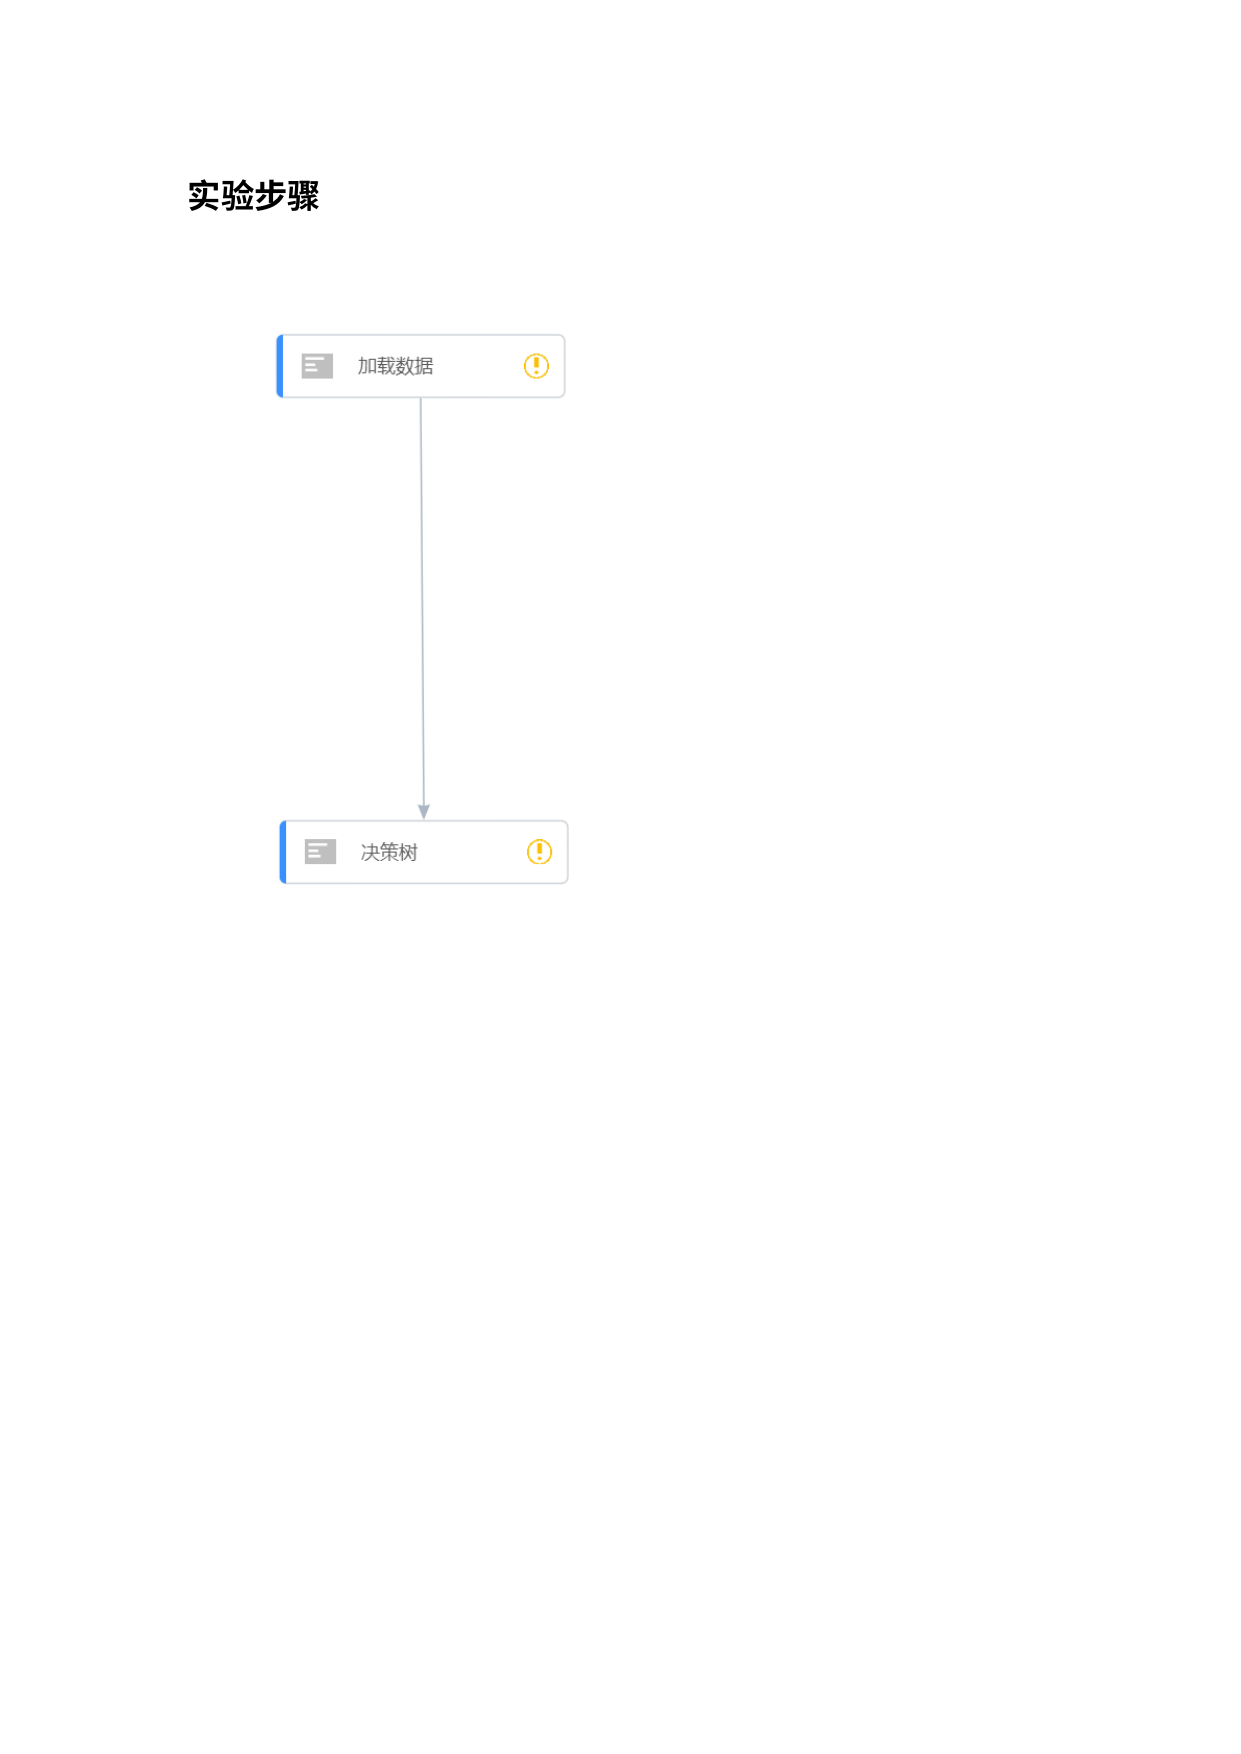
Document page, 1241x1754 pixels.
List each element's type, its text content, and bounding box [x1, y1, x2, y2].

picture [187, 289, 669, 986]
subtitle 实验步骤 [187, 162, 1053, 227]
